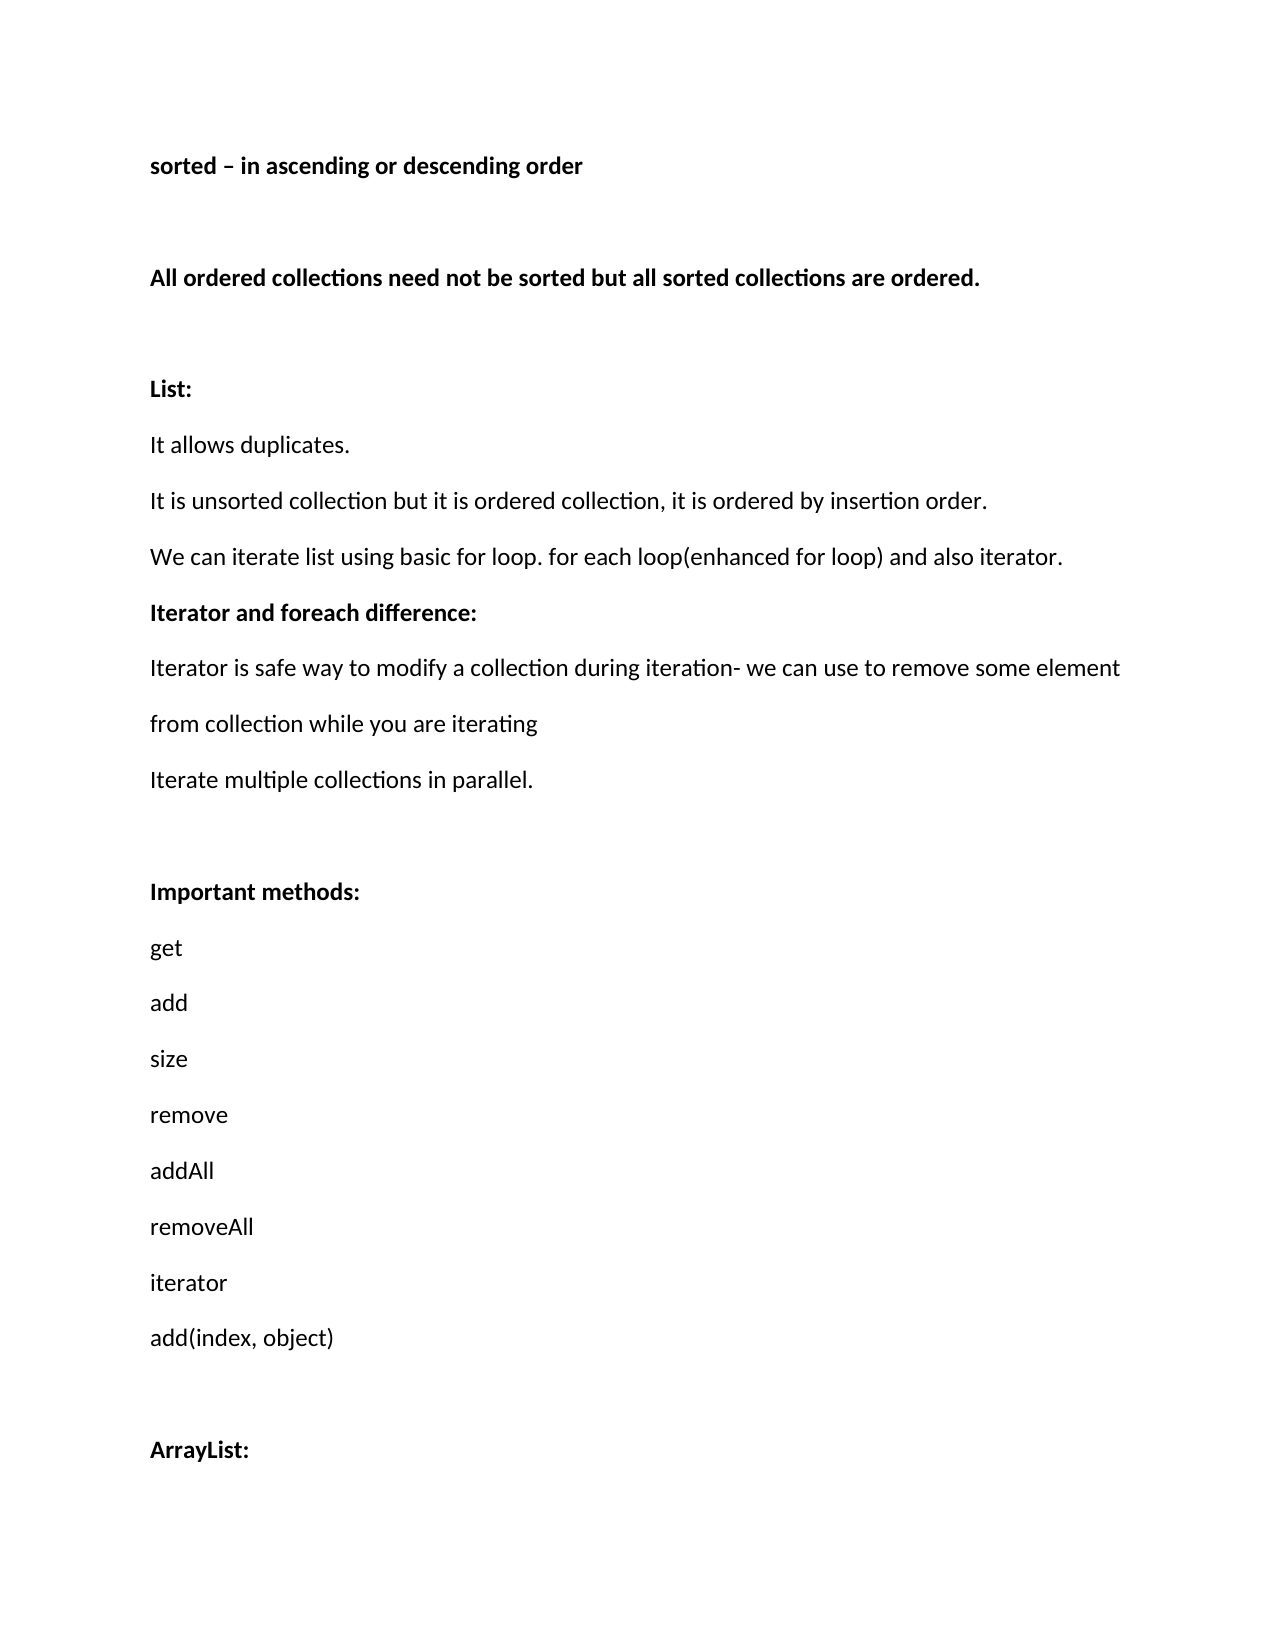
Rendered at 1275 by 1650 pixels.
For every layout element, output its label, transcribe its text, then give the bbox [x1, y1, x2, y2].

text Iterate multiple collections in parallel. [150, 764, 1125, 795]
text remove [150, 1099, 1125, 1130]
text All ordered collections need not be sorted but all sorted collections are ordered. [150, 262, 1125, 292]
text iterator [150, 1267, 1125, 1297]
text sorted – in ascending or descending order [150, 150, 1125, 181]
text removeAll [150, 1211, 1125, 1241]
text It allows duplicates. [150, 429, 1125, 460]
text from collection while you are iterating [150, 708, 1125, 739]
text It is unsorted collection but it is ordered collection, it is ordered by insertion order. [150, 485, 1125, 516]
text addAll [150, 1155, 1125, 1186]
text ArrayList: [150, 1434, 1125, 1465]
text size [150, 1043, 1125, 1074]
text List: [150, 373, 1125, 404]
text get [150, 932, 1125, 962]
text Iterator is safe way to modify a collection during iteration- we can use to remove some element [150, 652, 1125, 683]
text add [150, 987, 1125, 1018]
text Iterator and foreach difference: [150, 597, 1125, 627]
text Important methods: [150, 876, 1125, 906]
text add(index, object) [150, 1322, 1125, 1353]
text We can iterate list using basic for loop. for each loop(enhanced for loop) and also iterator. [150, 541, 1125, 571]
